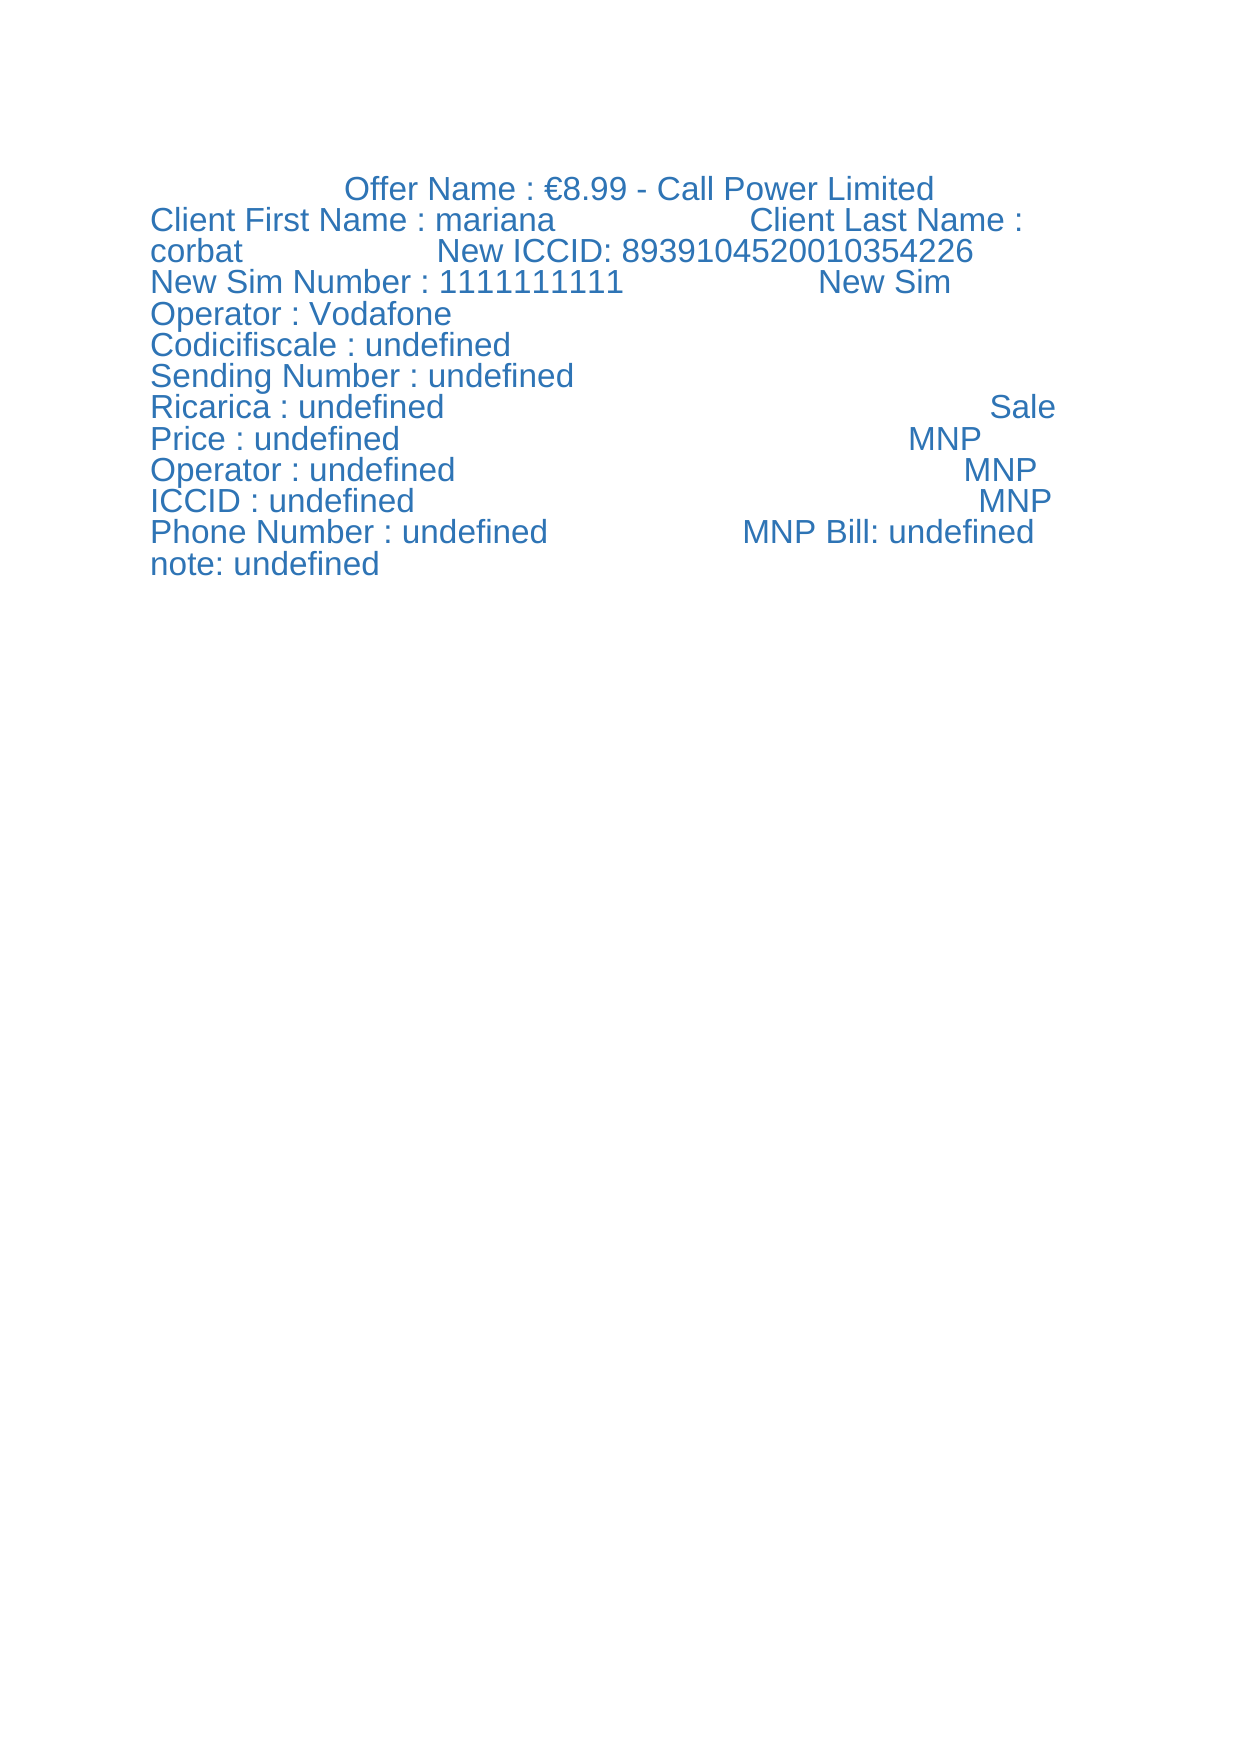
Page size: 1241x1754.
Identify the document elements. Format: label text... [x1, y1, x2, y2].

subtitle Offer Name : €8.99 - Call Power Limited Client First Name : mariana Client Last Name : corbat New ICCID: 8939104520010354226 New Sim Number : 1111111111 New Sim Operator : Vodafone Codicifiscale : undefined Sending Number : undefined Ricarica : undefined Sale Price : undefined MNP Operator : undefined MNP ICCID : undefined MNP Phone Number : undefined MNP Bill: undefined note: undefined [150, 175, 1090, 581]
